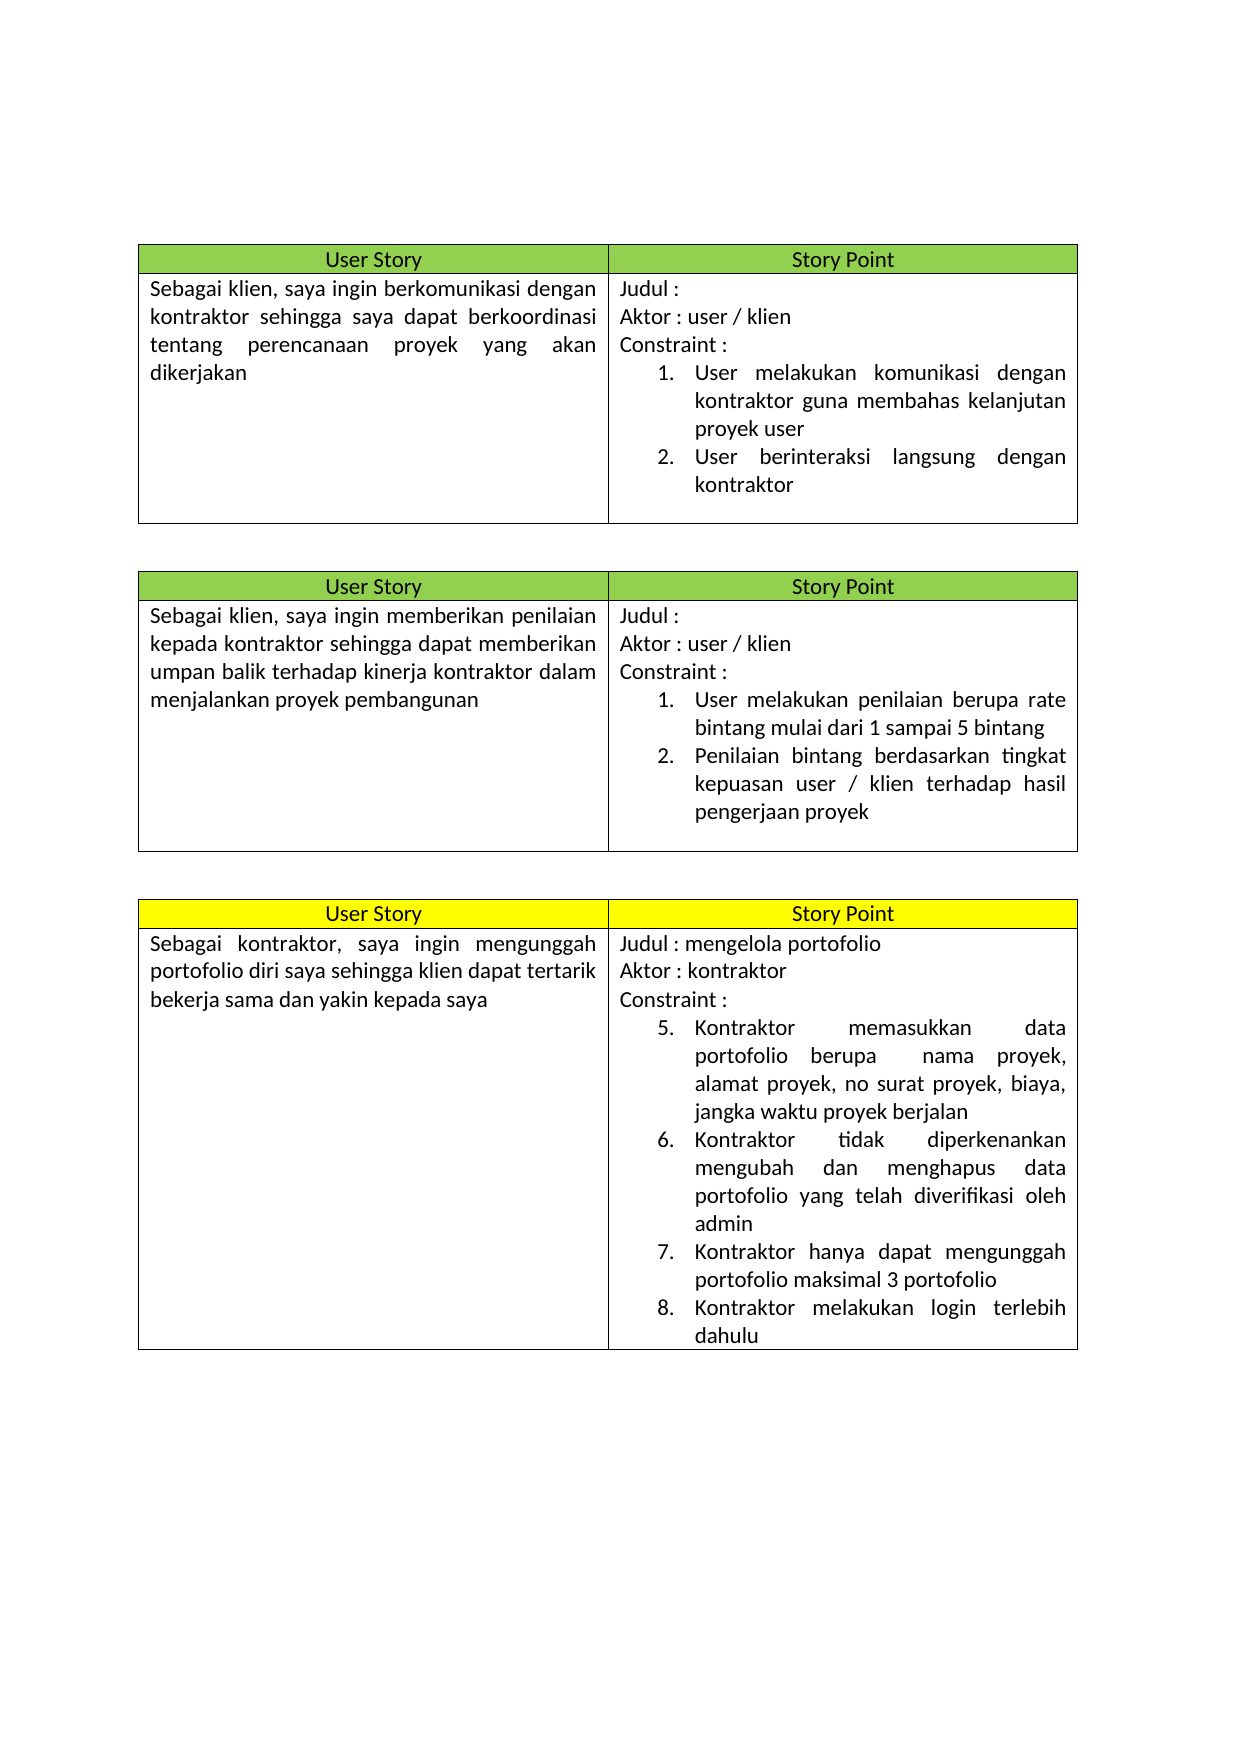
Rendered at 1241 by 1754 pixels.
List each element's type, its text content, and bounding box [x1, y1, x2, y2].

table_header User Story [139, 572, 608, 600]
table_cell Judul : mengelola portofolio Aktor : kontraktor Constraint : Kontraktor memasukkan data portofolio berupa nama proyek, alamat proyek, no surat proyek, biaya, jangka waktu proyek berjalan Kontraktor tidak diperkenankan mengubah dan menghapus data portofolio yang telah diverifikasi oleh admin Kontraktor hanya dapat mengunggah portofolio maksimal 3 portofolio Kontraktor melakukan login terlebih dahulu [609, 929, 1077, 1349]
table_header Story Point [609, 572, 1077, 600]
table_header Story Point [609, 900, 1077, 928]
table_header Story Point [609, 245, 1077, 273]
table_cell Judul : Aktor : user / klien Constraint : User melakukan komunikasi dengan kontraktor guna membahas kelanjutan proyek user User berinteraksi langsung dengan kontraktor [609, 274, 1077, 523]
table_cell Sebagai klien, saya ingin berkomunikasi dengan kontraktor sehingga saya dapat berkoordinasi tentang perencanaan proyek yang akan dikerjakan [139, 274, 608, 523]
table_cell Sebagai klien, saya ingin memberikan penilaian kepada kontraktor sehingga dapat memberikan umpan balik terhadap kinerja kontraktor dalam menjalankan proyek pembangunan [139, 601, 608, 851]
table_cell Judul : Aktor : user / klien Constraint : User melakukan penilaian berupa rate bintang mulai dari 1 sampai 5 bintang Penilaian bintang berdasarkan tingkat kepuasan user / klien terhadap hasil pengerjaan proyek [609, 601, 1077, 851]
table_header User Story [139, 900, 608, 928]
table_cell Sebagai kontraktor, saya ingin mengunggah portofolio diri saya sehingga klien dapat tertarik bekerja sama dan yakin kepada saya [139, 929, 608, 1349]
table_header User Story [139, 245, 608, 273]
